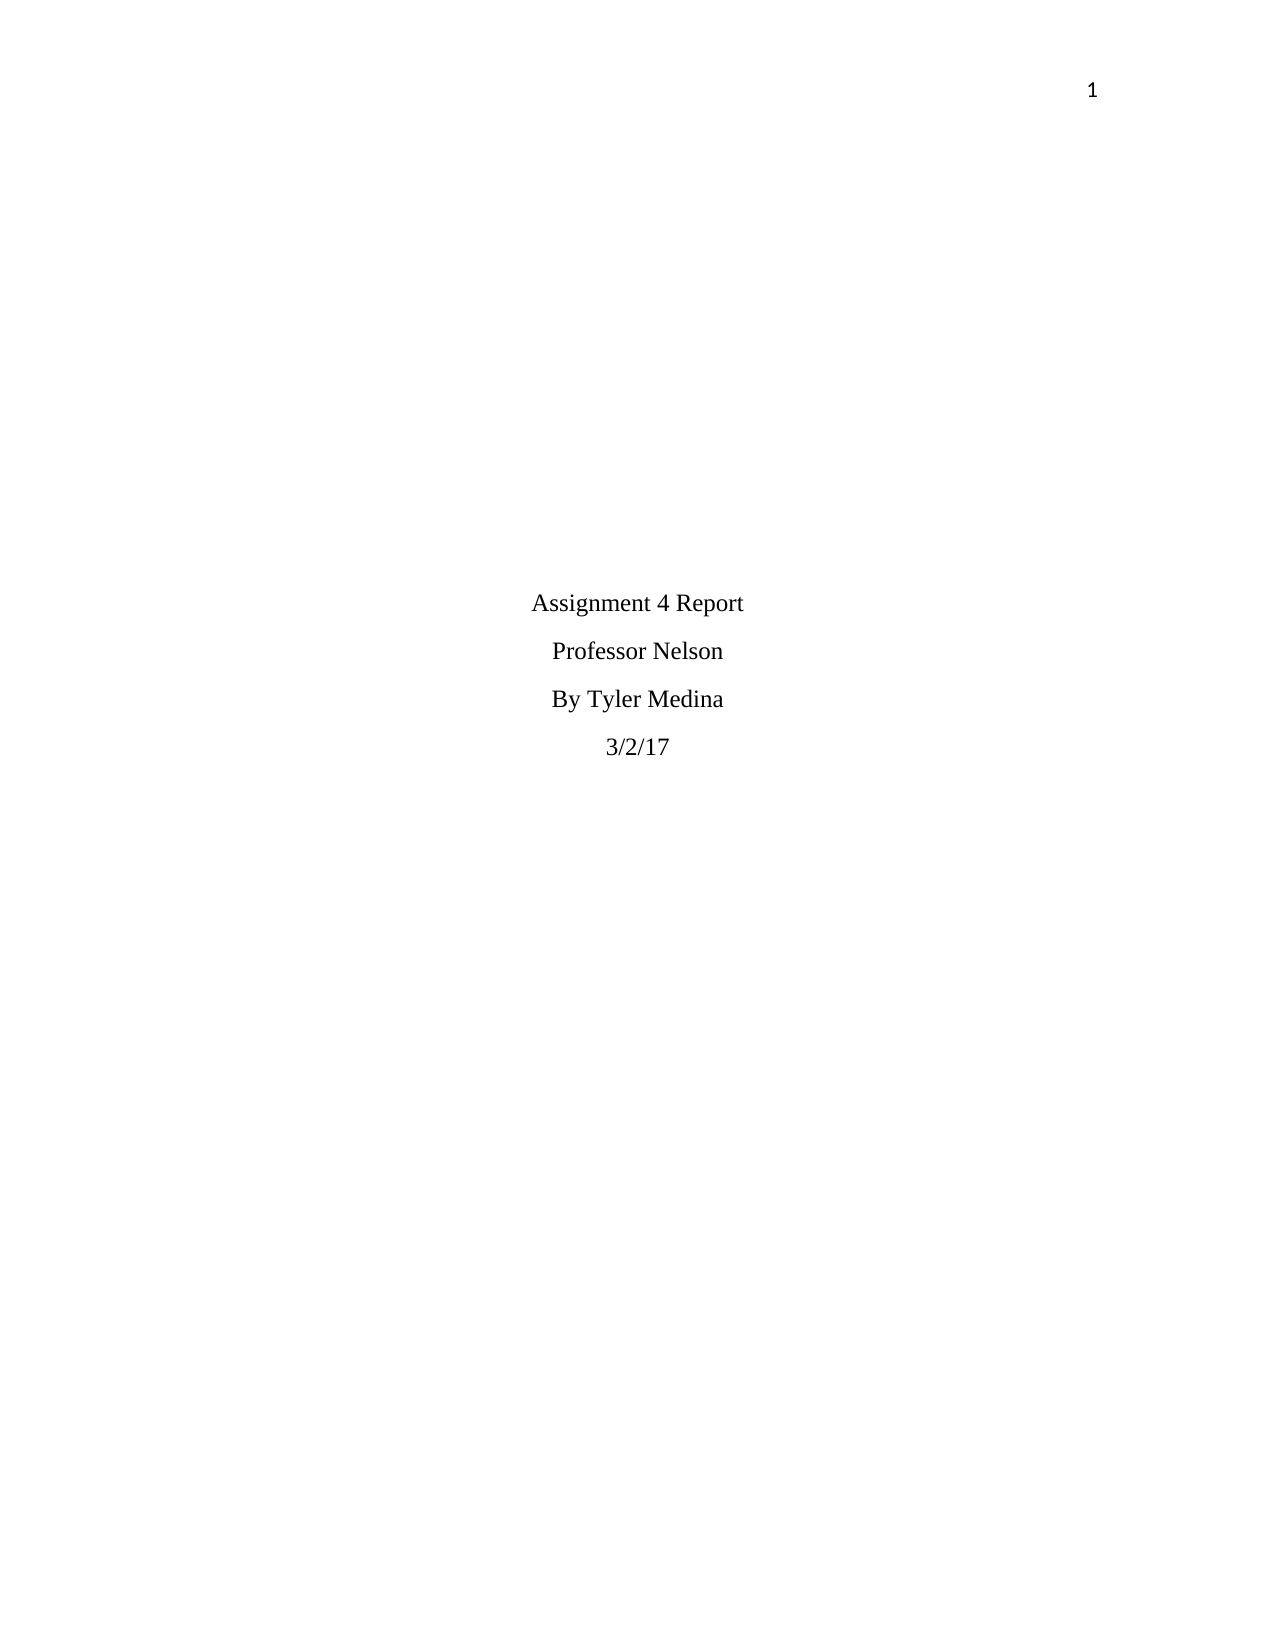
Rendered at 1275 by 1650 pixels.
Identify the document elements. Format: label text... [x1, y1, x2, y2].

text By Tyler Medina [177, 684, 1098, 713]
text 3/2/17 [177, 732, 1098, 760]
text Assignment 4 Report [177, 588, 1098, 617]
text Professor Nelson [177, 636, 1098, 665]
